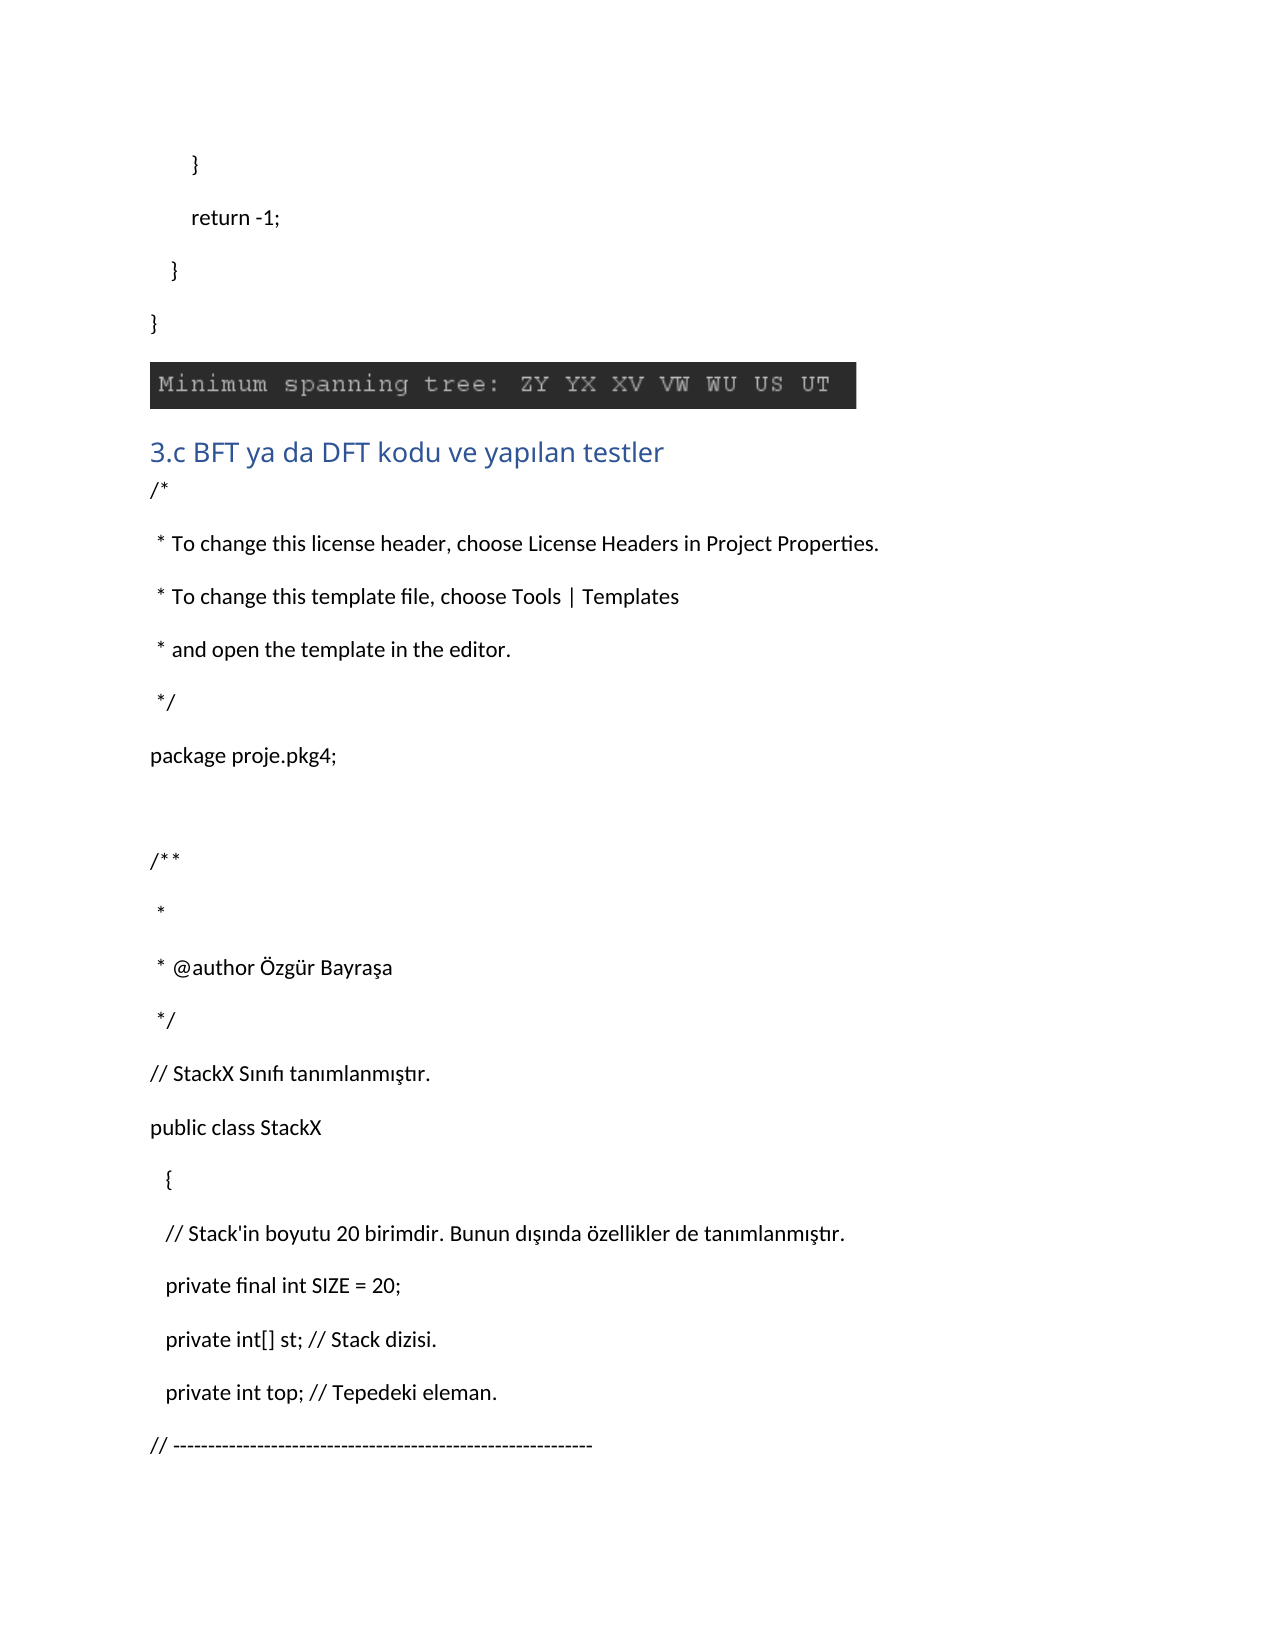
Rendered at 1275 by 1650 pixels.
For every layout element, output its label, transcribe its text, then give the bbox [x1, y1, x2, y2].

text // StackX Sınıfı tanımlanmıştır. [150, 1059, 1125, 1088]
text private int[] st; // Stack dizisi. [150, 1325, 1125, 1353]
text * To change this license header, choose License Headers in Project Properties. [150, 529, 1125, 557]
text private final int SIZE = 20; [150, 1272, 1125, 1300]
text // ------------------------------------------------------------ [150, 1431, 1125, 1459]
text /** [150, 847, 1125, 876]
text */ [150, 1007, 1125, 1034]
text */ [150, 688, 1125, 716]
text * [150, 901, 1125, 928]
text public class StackX [150, 1113, 1125, 1141]
text /* [150, 476, 1125, 504]
text * To change this template file, choose Tools | Templates [150, 582, 1125, 610]
text package proje.pkg4; [150, 741, 1125, 769]
text } [150, 150, 1125, 178]
text } [150, 309, 1125, 337]
text * and open the template in the editor. [150, 635, 1125, 663]
text } [150, 256, 1125, 284]
text { [150, 1166, 1125, 1194]
text // Stack'in boyutu 20 birimdir. Bunun dışında özellikler de tanımlanmıştır. [150, 1219, 1125, 1247]
picture [150, 362, 857, 409]
subtitle 3.c BFT ya da DFT kodu ve yapılan testler [150, 434, 1125, 471]
text * @author Özgür Bayraşa [150, 953, 1125, 982]
text return -1; [150, 203, 1125, 231]
text private int top; // Tepedeki eleman. [150, 1378, 1125, 1406]
